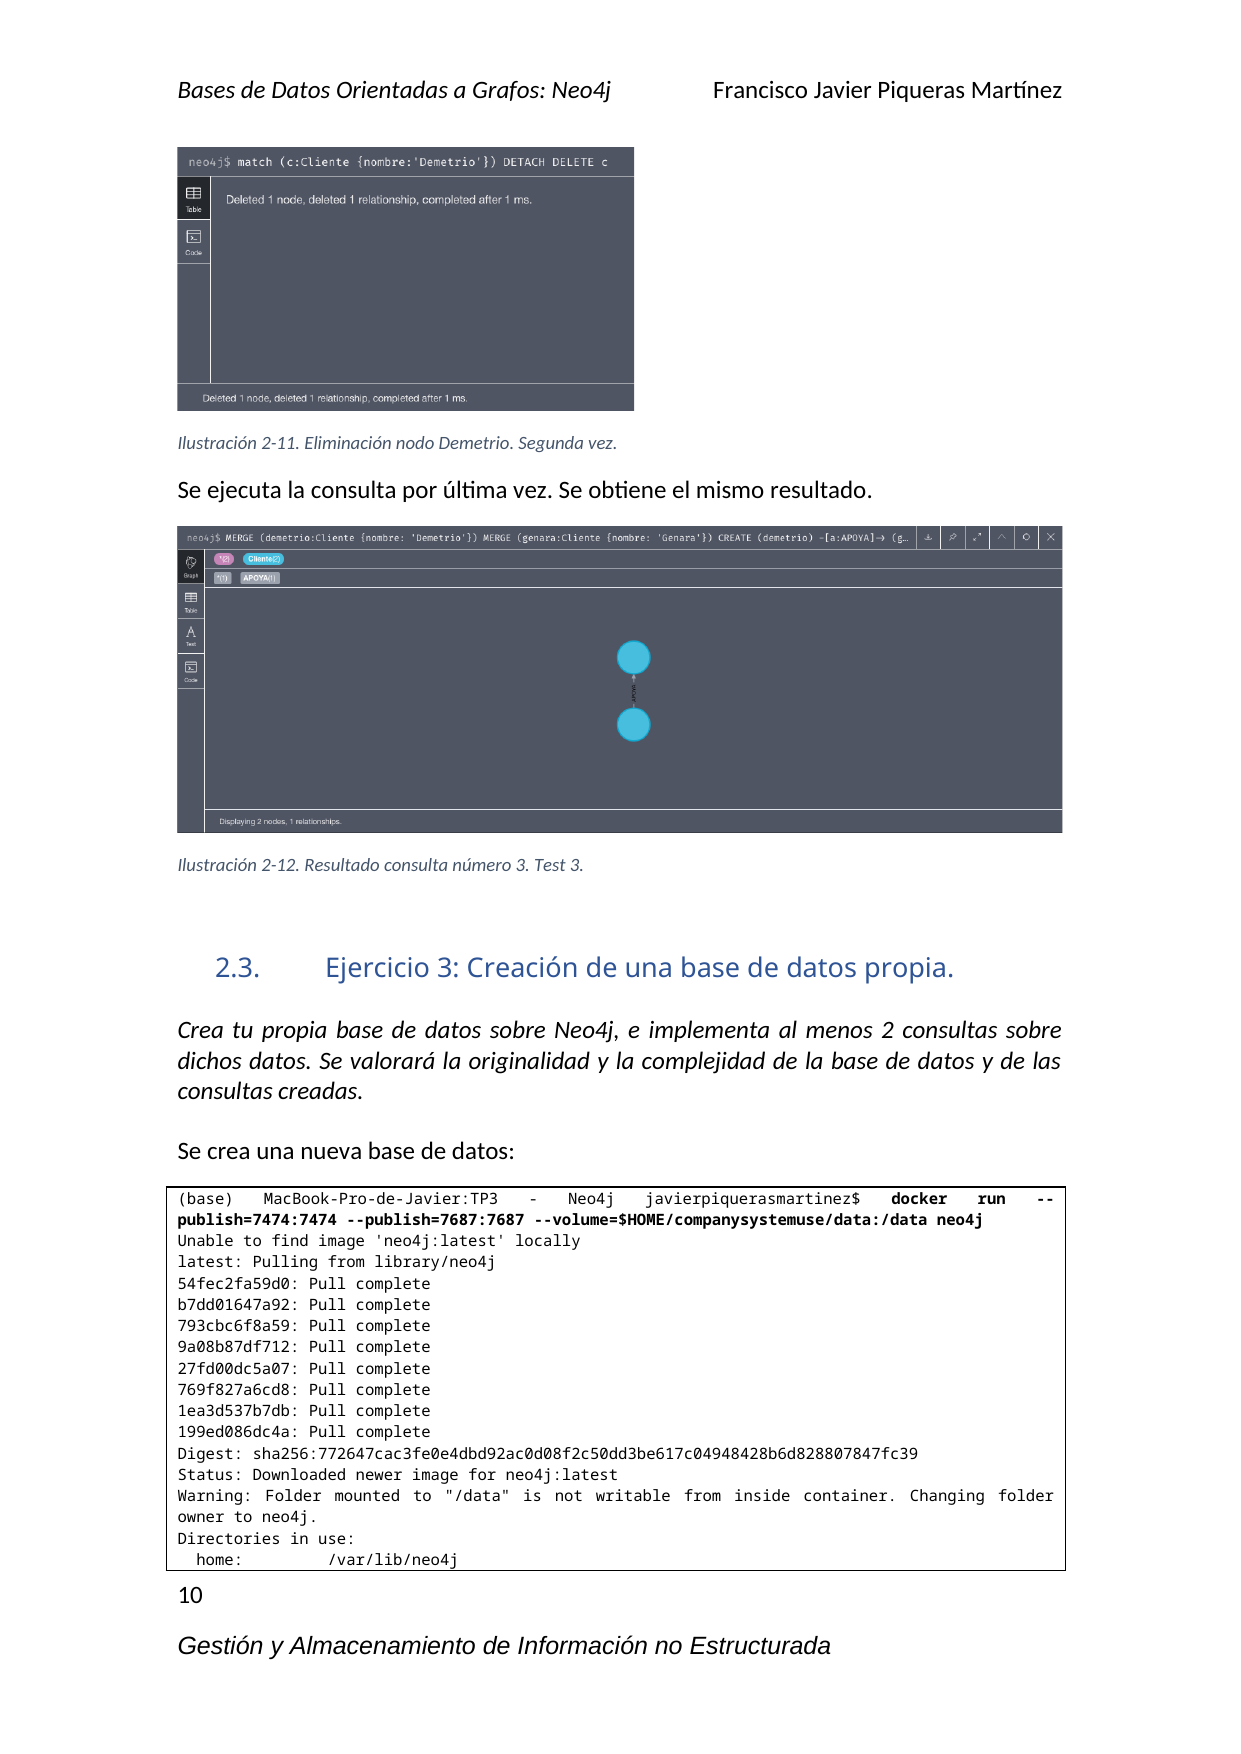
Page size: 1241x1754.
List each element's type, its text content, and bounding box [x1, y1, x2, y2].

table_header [167, 1188, 1065, 1570]
text Se ejecuta la consulta por última vez. Se obtiene el mismo resultado. [177, 475, 1063, 505]
picture [177, 147, 635, 411]
text Se crea una nueva base de datos: [177, 1135, 1063, 1166]
text Ilustración 2-12. Resultado consulta número 3. Test 3. [177, 853, 1063, 876]
subtitle Ejercicio 3: Creación de una base de datos propia. [215, 948, 1063, 985]
text Crea tu propia base de datos sobre Neo4j, e implementa al menos 2 consultas sobre dichos datos. Se valorará la originalidad y la complejidad de la base de datos y de las consultas creadas. [177, 1014, 1063, 1106]
picture [177, 526, 1063, 833]
text Ilustración 2-11. Eliminación nodo Demetrio. Segunda vez. [177, 431, 1063, 454]
